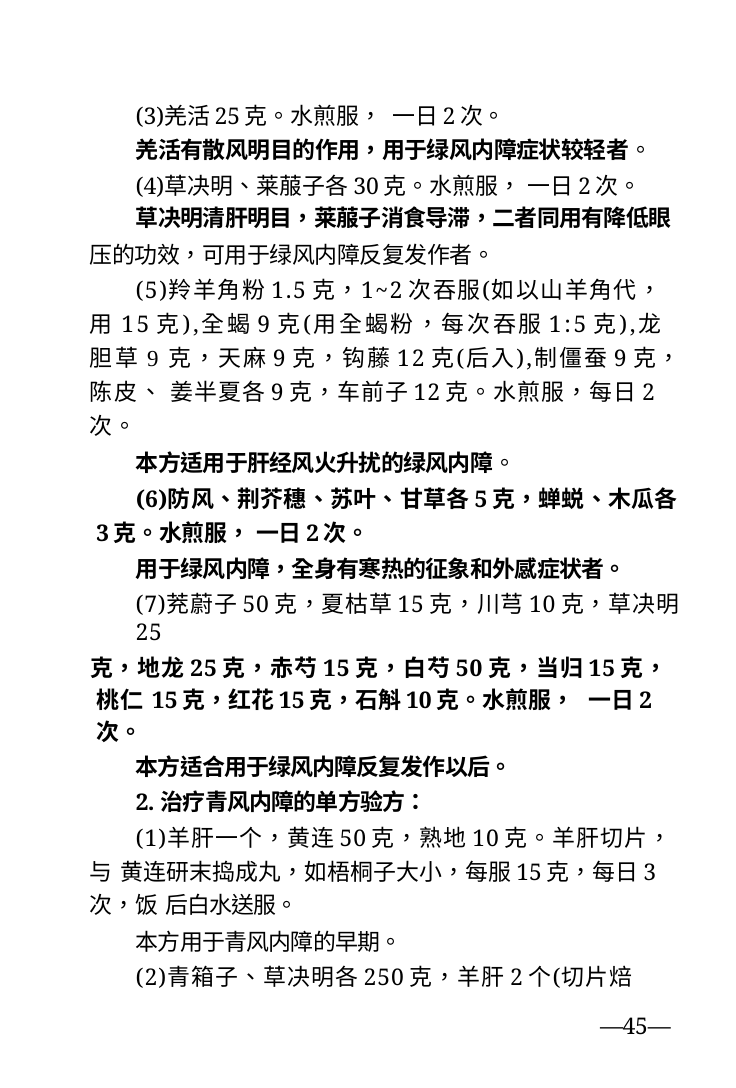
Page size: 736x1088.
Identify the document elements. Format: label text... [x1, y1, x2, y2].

text 草决明清肝明目，莱菔子消食导滞，二者同用有降低眼 [136, 204, 683, 232]
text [89, 960, 669, 992]
text (7)茺蔚子50克，夏枯草15克，川芎10克，草决明25 [135, 590, 683, 647]
text 本方用于青风内障的早期。 [135, 927, 683, 956]
text 克，地龙25克，赤芍15克，白芍50克，当归15克，桃仁 15克，红花15克，石斛10克。水煎服， 一日2次。 [90, 651, 678, 747]
text 2. 治疗青风内障的单方验方： [136, 788, 683, 816]
text 用于绿风内障，全身有寒热的征象和外感症状者。 [136, 555, 683, 583]
text 压的功效，可用于绿风内障反复发作者。 [89, 241, 683, 269]
text (5)羚羊角粉1.5克，1~2次吞服(如以山羊角代，用 15克),全蝎9克(用全蝎粉，每次吞服1:5克),龙胆草 9 克，天麻9克，钩藤12克(后入),制僵蚕9克，陈皮、 姜半夏各9克，车前子12克。水煎服，每日2次。 [89, 273, 683, 441]
text 本方适用于肝经风火升扰的绿风内障。 [136, 449, 683, 477]
text 本方适合用于绿风内障反复发作以后。 [136, 752, 683, 781]
text (4)草决明、莱菔子各30克。水煎服， 一日2次。 [135, 172, 683, 200]
text (1)羊肝一个，黄连50克，熟地10克。羊肝切片，与 黄连研末捣成丸，如梧桐子大小，每服15克，每日3次，饭 后白水送服。 [89, 822, 679, 920]
text (3)羌活25克。水煎服， 一日2次。 [135, 102, 683, 130]
text (6)防风、荆芥穗、苏叶、甘草各5克，蝉蜕、木瓜各 3克。水煎服， 一日2次。 [96, 483, 678, 548]
text 羌活有散风明目的作用，用于绿风内障症状较轻者。 [136, 136, 683, 164]
